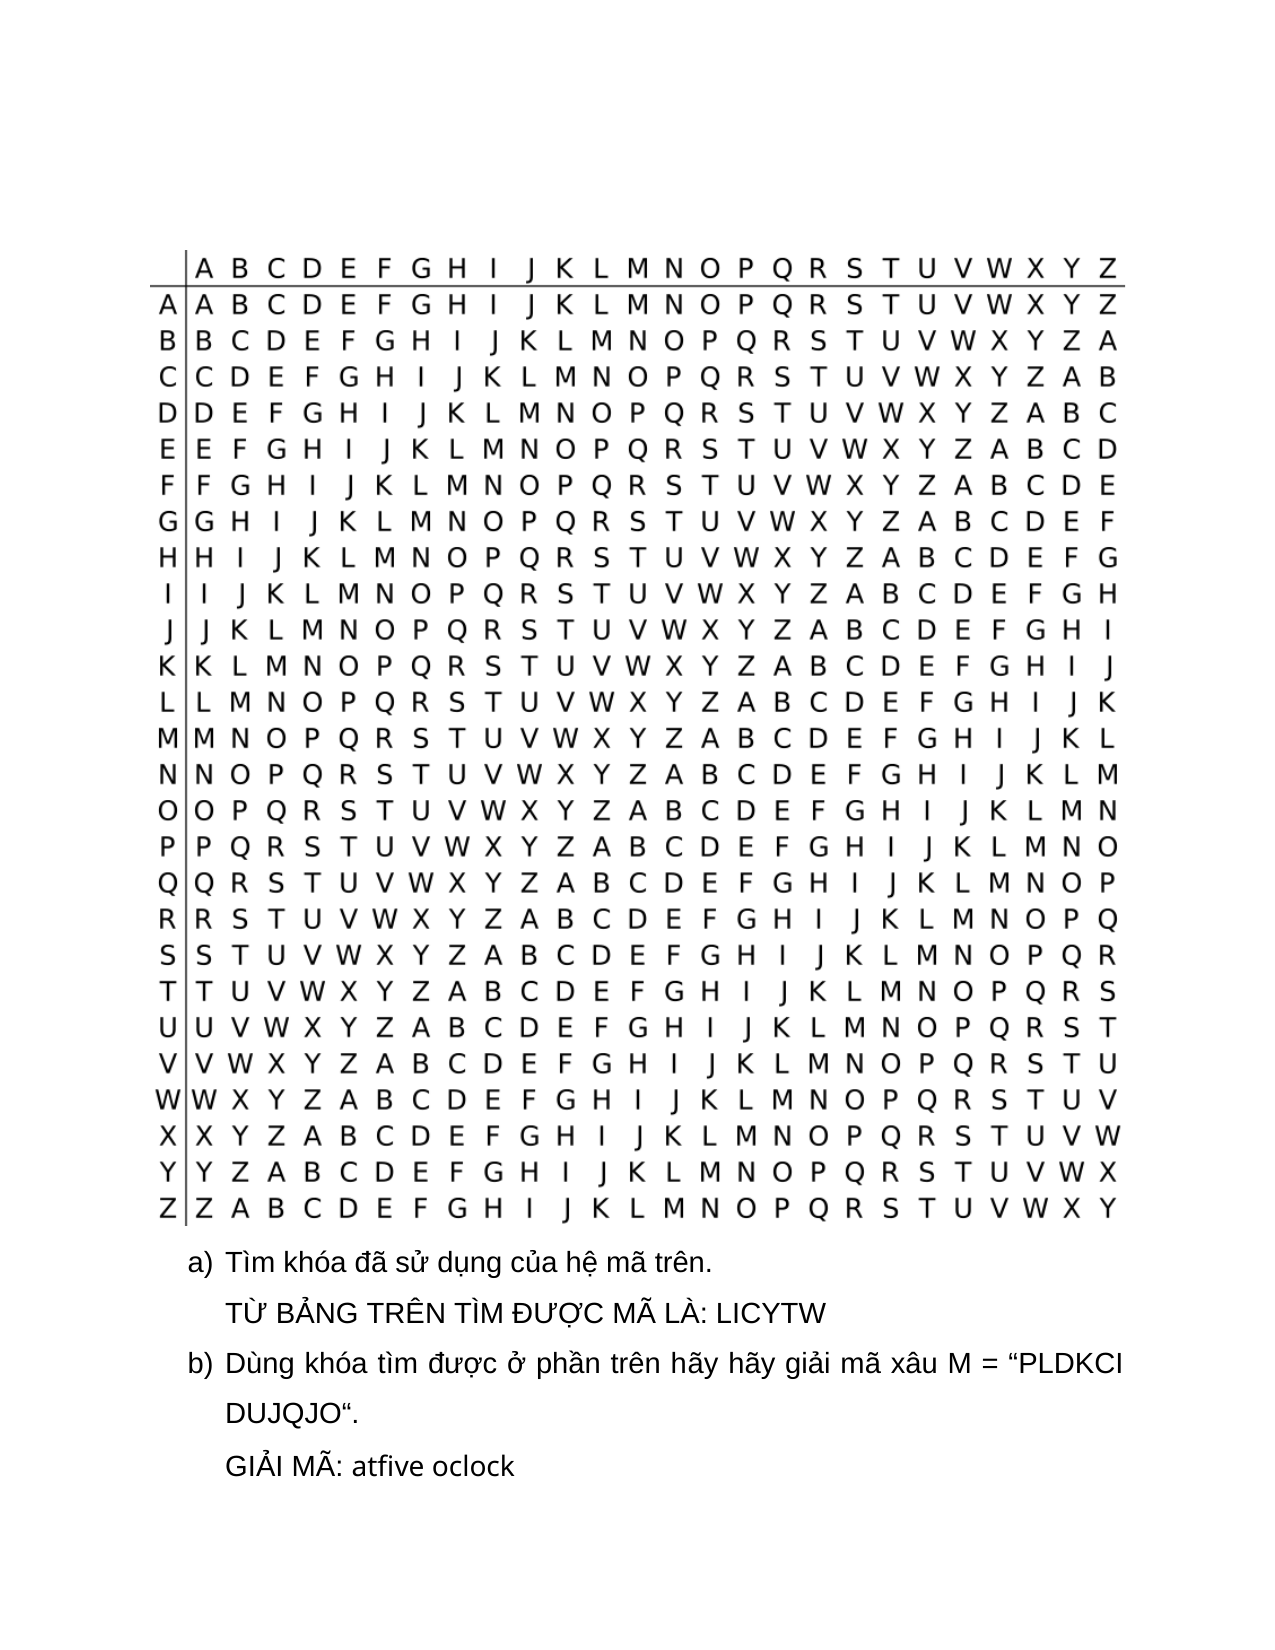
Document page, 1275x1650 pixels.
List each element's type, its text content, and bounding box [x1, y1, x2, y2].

list TỪ BẢNG TRÊN TÌM ĐƯỢC MÃ LÀ: LICYTW [225, 1296, 1125, 1329]
list Tìm khóa đã sử dụng của hệ mã trên. [187, 1245, 1125, 1279]
picture [150, 250, 1125, 1226]
list GIẢI MÃ: atfive oclock [225, 1447, 1125, 1485]
list Dùng khóa tìm được ở phần trên hãy hãy giải mã xâu M = “PLDKCI DUJQJO“. [187, 1346, 1125, 1430]
